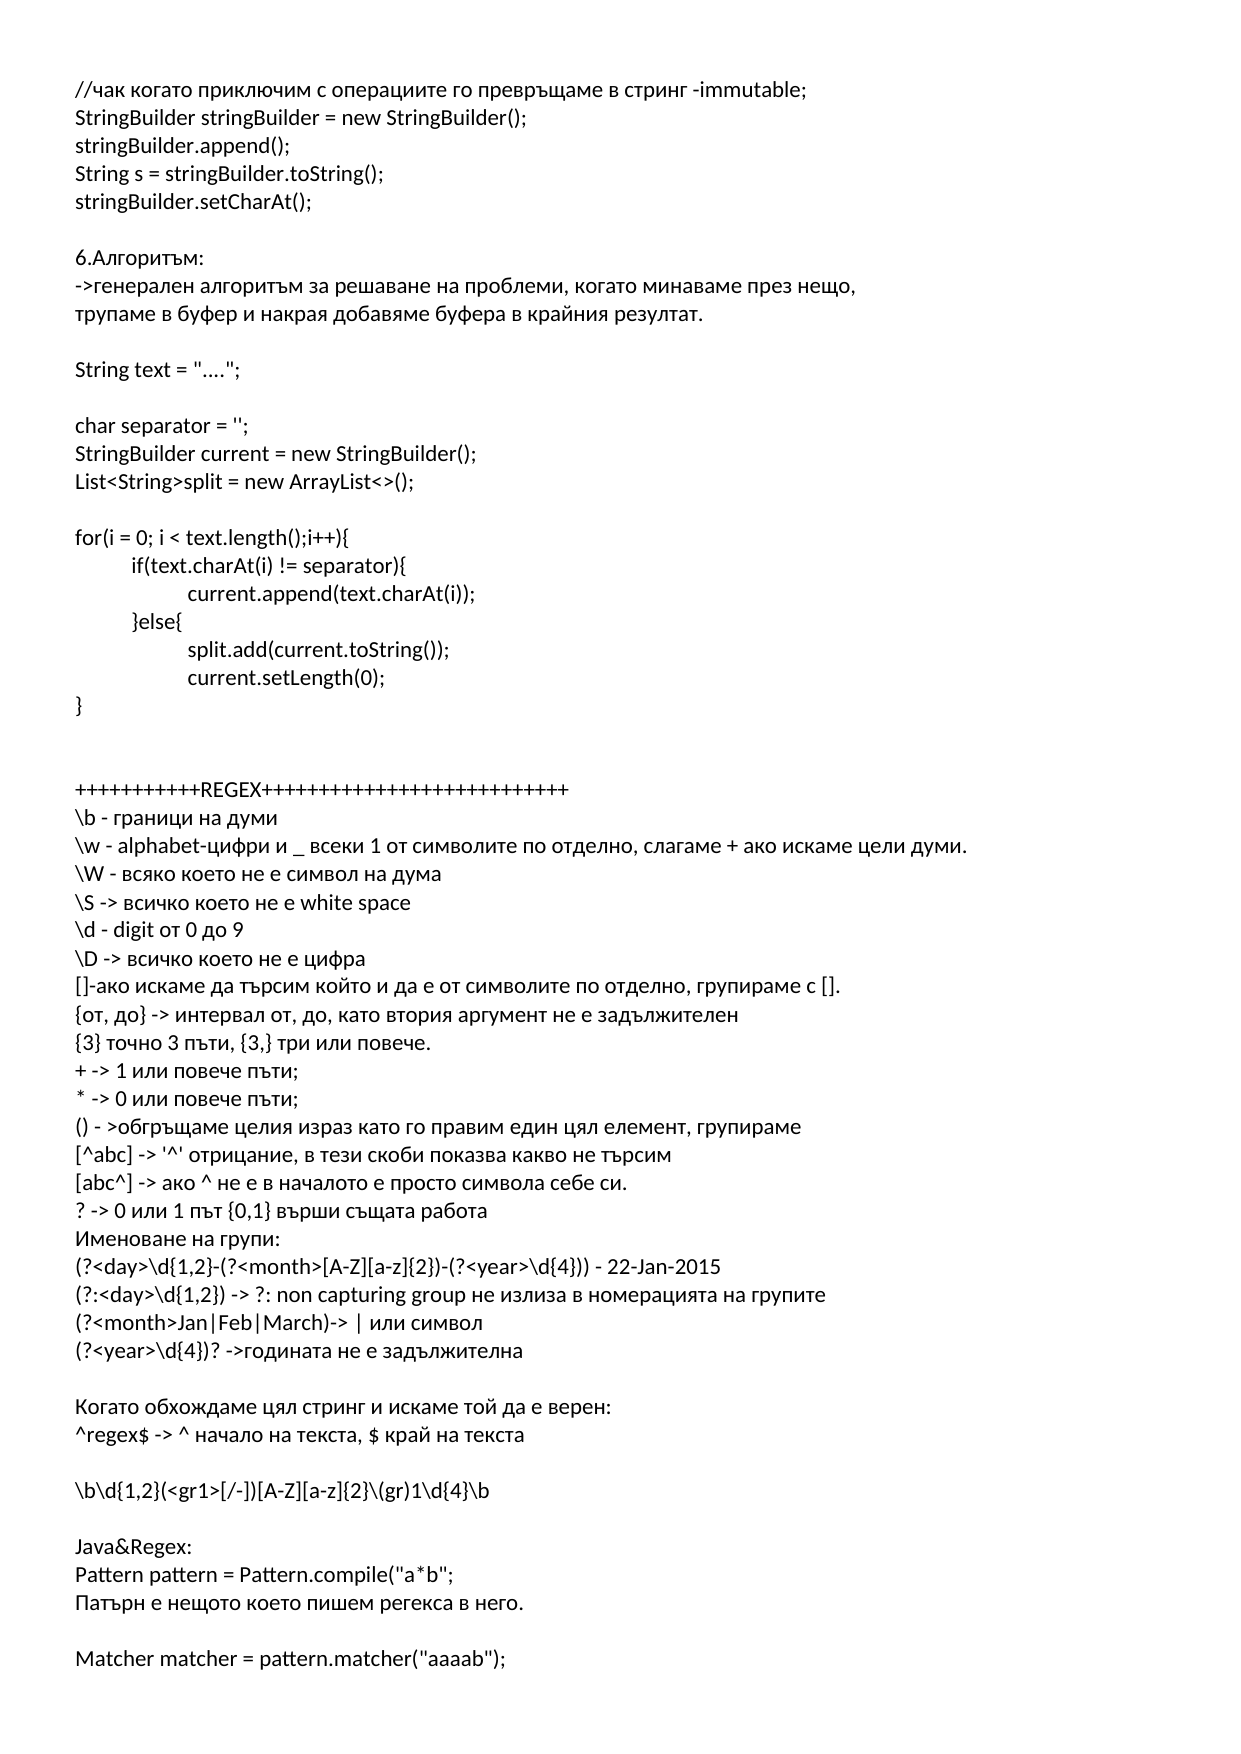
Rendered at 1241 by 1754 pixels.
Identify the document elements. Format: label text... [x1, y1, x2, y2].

text StringBuilder current = new StringBuilder(); [75, 439, 1165, 467]
text stringBuilder.setCharAt(); [75, 187, 1165, 215]
text char separator = ''; [75, 411, 1165, 439]
text \D -> всичко което не е цифра [75, 944, 1165, 972]
text StringBuilder stringBuilder = new StringBuilder(); [75, 103, 1165, 131]
text \W - всяко което не е символ на дума [75, 859, 1165, 888]
text []-ако искаме да търсим който и да е от символите по отделно, групираме с []. [75, 972, 1165, 1000]
text \S -> всичко което не е white space [75, 888, 1165, 916]
text \b - граници на думи [75, 803, 1165, 832]
text \d - digit от 0 до 9 [75, 916, 1165, 944]
text \w - alphabet-цифри и _ всеки 1 от символите по отделно, слагаме + ако искаме цели думи. [75, 832, 1165, 859]
text (?<day>\d{1,2}-(?<month>[A-Z][a-z]{2})-(?<year>\d{4})) - 22-Jan-2015 [75, 1252, 1165, 1280]
text current.setLength(0); [187, 663, 1165, 691]
text ^regex$ -> ^ начало на текста, $ край на текста [75, 1420, 1165, 1448]
text (?<year>\d{4})? ->годината не е задължителна [75, 1336, 1165, 1364]
text ->генерален алгоритъм за решаване на проблеми, когато минаваме през нещо, [75, 271, 1165, 299]
text List<String>split = new ArrayList<>(); [75, 467, 1165, 495]
text [^abc] -> '^' отрицание, в тези скоби показва какво не търсим [75, 1140, 1165, 1168]
text (?<month>Jan|Feb|March)-> | или символ [75, 1308, 1165, 1336]
text 6.Алгоритъм: [75, 243, 1165, 271]
text //чак когато приключим с операциите го превръщаме в стринг -immutable; [75, 75, 1165, 103]
text Патърн е нещото което пишем регекса в него. [75, 1588, 1165, 1616]
text Java&Regex: [75, 1532, 1165, 1560]
text split.add(current.toString()); [187, 635, 1165, 663]
text Когато обхождаме цял стринг и искаме той да е верен: [75, 1392, 1165, 1420]
text + -> 1 или повече пъти; [75, 1056, 1165, 1084]
text current.append(text.charAt(i)); [187, 579, 1165, 607]
text \b\d{1,2}(<gr1>[/-])[A-Z][a-z]{2}\(gr)1\d{4}\b [75, 1476, 1165, 1504]
text } [75, 691, 1165, 719]
text Matcher matcher = pattern.matcher("aaaab"); [75, 1644, 1165, 1672]
text +++++++++++REGEX+++++++++++++++++++++++++++ [75, 776, 1165, 803]
text * -> 0 или повече пъти; [75, 1084, 1165, 1112]
text () - >обгръщаме целия израз като го правим един цял елемент, групираме [75, 1112, 1165, 1140]
text Pattern pattern = Pattern.compile("a*b"; [75, 1560, 1165, 1588]
text for(i = 0; i < text.length();i++){ [75, 523, 1165, 551]
text {3} точно 3 пъти, {3,} три или повече. [75, 1028, 1165, 1056]
text трупаме в буфер и накрая добавяме буфера в крайния резултат. [75, 299, 1165, 327]
text [abc^] -> ако ^ не е в началото е просто символа себе си. [75, 1168, 1165, 1196]
text String text = "...."; [75, 355, 1165, 383]
text stringBuilder.append(); [75, 131, 1165, 159]
text {от, до} -> интервал от, до, като втория аргумент не е задължителен [75, 1000, 1165, 1028]
text ? -> 0 или 1 път {0,1} върши същата работа [75, 1196, 1165, 1224]
text String s = stringBuilder.toString(); [75, 159, 1165, 187]
text }else{ [131, 607, 1165, 635]
text (?:<day>\d{1,2}) -> ?: non capturing group не излиза в номерацията на групите [75, 1280, 1165, 1308]
text if(text.charAt(i) != separator){ [131, 551, 1165, 579]
text Именоване на групи: [75, 1224, 1165, 1252]
